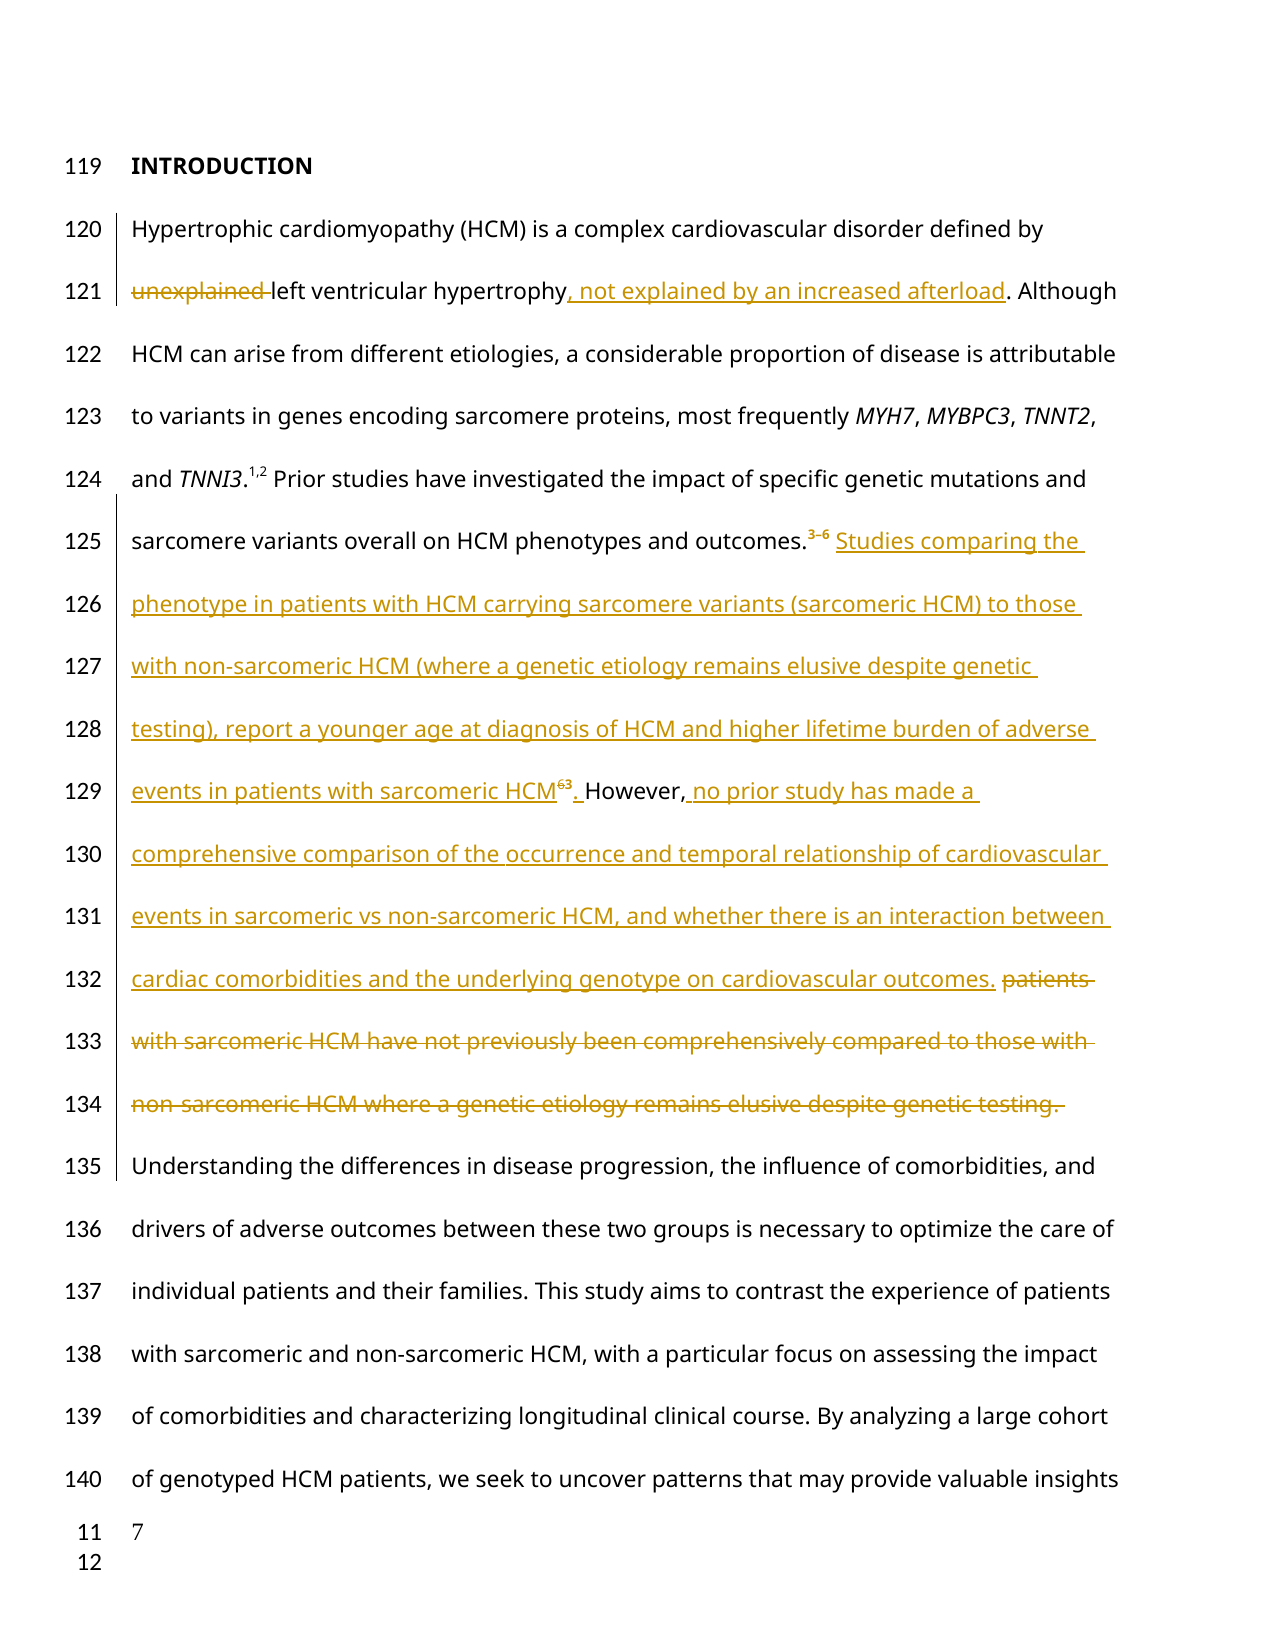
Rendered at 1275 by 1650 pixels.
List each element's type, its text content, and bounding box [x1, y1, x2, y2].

text INTRODUCTION [131, 150, 1125, 181]
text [131, 212, 1125, 1494]
